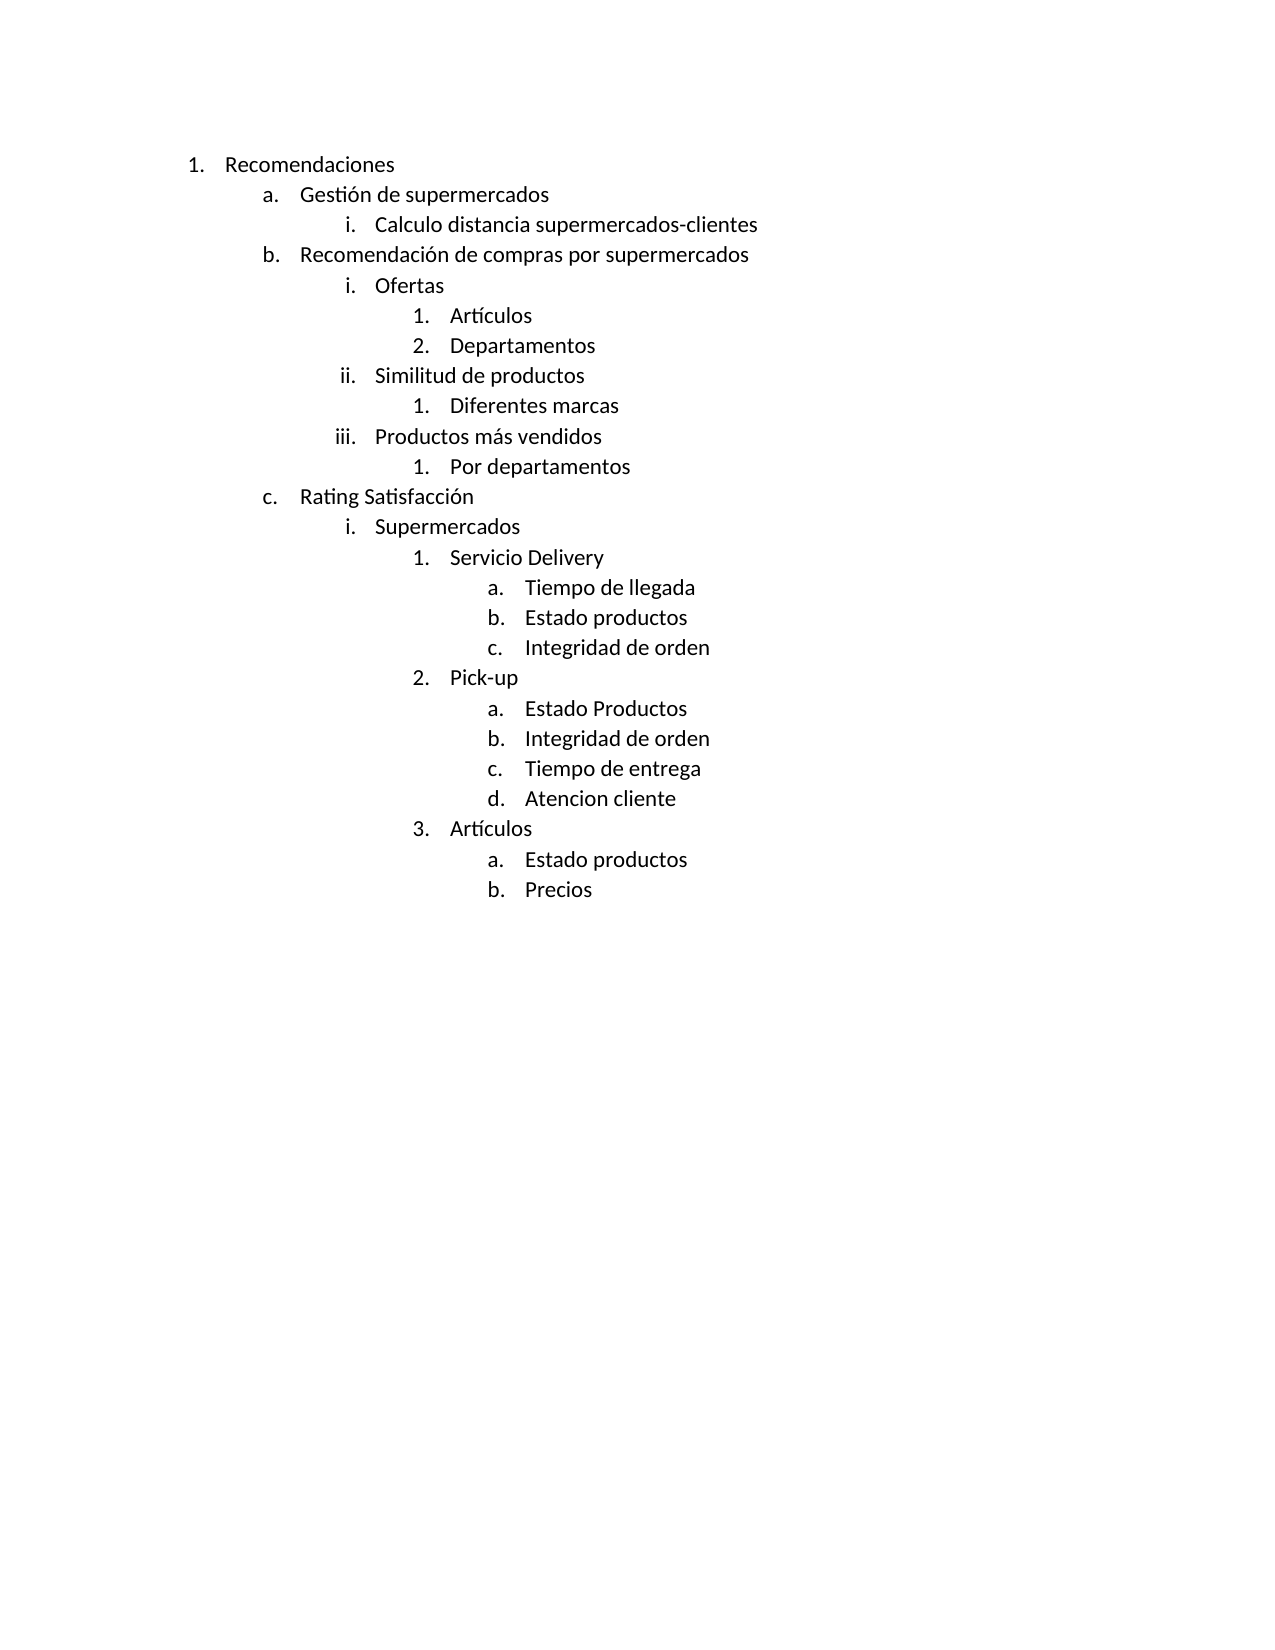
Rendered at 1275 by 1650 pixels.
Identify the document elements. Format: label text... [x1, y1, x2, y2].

list Similitud de productos [356, 361, 1125, 389]
list Rating Satisfacción [262, 482, 1125, 510]
list Estado Productos [487, 694, 1125, 722]
list Por departamentos [412, 452, 1125, 480]
list Artículos [412, 814, 1125, 843]
list Pick-up [412, 663, 1125, 692]
list Estado productos [487, 603, 1125, 631]
list Tiempo de entrega [487, 754, 1125, 782]
list Estado productos [487, 845, 1125, 873]
list Productos más vendidos [356, 422, 1125, 450]
list Integridad de orden [487, 724, 1125, 752]
list Servicio Delivery [412, 543, 1125, 571]
list Atencion cliente [487, 784, 1125, 812]
list Artículos [412, 301, 1125, 329]
list Recomendación de compras por supermercados [262, 241, 1125, 269]
list Calculo distancia supermercados-clientes [356, 210, 1125, 238]
list Precios [487, 875, 1125, 903]
list Gestión de supermercados [262, 180, 1125, 208]
list Departamentos [412, 331, 1125, 359]
list Recomendaciones [187, 150, 1125, 178]
list Tiempo de llegada [487, 573, 1125, 601]
list Supermercados [356, 512, 1125, 541]
list Diferentes marcas [412, 392, 1125, 420]
list Ofertas [356, 271, 1125, 299]
list Integridad de orden [487, 633, 1125, 661]
